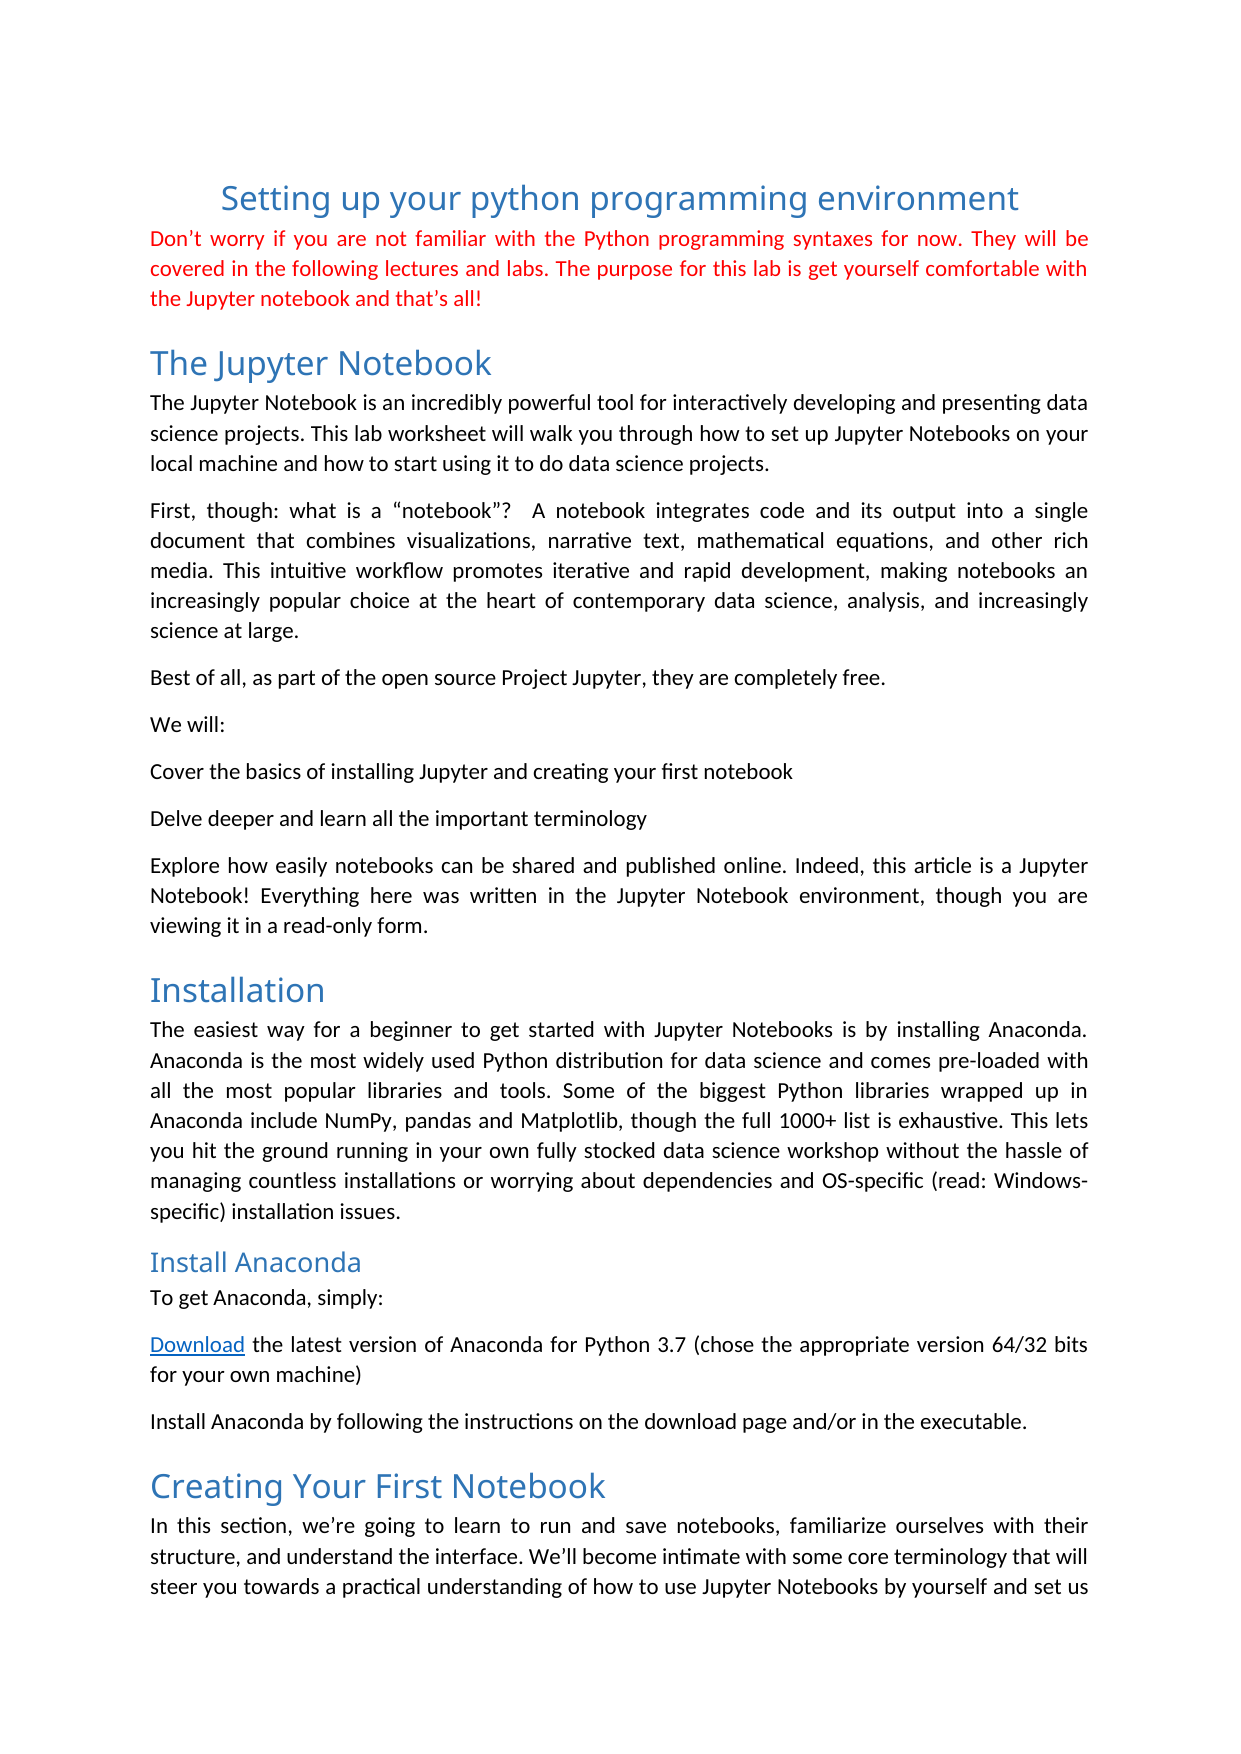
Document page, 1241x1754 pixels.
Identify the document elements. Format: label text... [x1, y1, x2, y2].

subtitle Setting up your python programming environment [150, 175, 1090, 220]
subtitle Creating Your First Notebook [150, 1463, 1090, 1508]
text Best of all, as part of the open source Project Jupyter, they are completely free. [150, 663, 1090, 692]
text Don’t worry if you are not familiar with the Python programming syntaxes for now. They will be covered in the following lectures and labs. The purpose for this lab is get yourself comfortable with the Jupyter notebook and that’s all! [150, 224, 1090, 312]
text Cover the basics of installing Jupyter and creating your first notebook [150, 757, 1090, 785]
text To get Anaconda, simply: [150, 1283, 1090, 1312]
subtitle The Jupyter Notebook [150, 339, 1090, 385]
text Install Anaconda by following the instructions on the download page and/or in the executable. [150, 1407, 1090, 1436]
text We will: [150, 710, 1090, 738]
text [150, 1512, 1090, 1600]
subtitle Install Anaconda [150, 1244, 1090, 1281]
text Delve deeper and learn all the important terminology [150, 804, 1090, 832]
text Download the latest version of Anaconda for Python 3.7 (chose the appropriate version 64/32 bits for your own machine) [150, 1330, 1090, 1389]
text Explore how easily notebooks can be shared and published online. Indeed, this article is a Jupyter Notebook! Everything here was written in the Jupyter Notebook environment, though you are viewing it in a read-only form. [150, 851, 1090, 939]
text The easiest way for a beginner to get started with Jupyter Notebooks is by installing Anaconda. Anaconda is the most widely used Python distribution for data science and comes pre-loaded with all the most popular libraries and tools. Some of the biggest Python libraries wrapped up in Anaconda include NumPy, pandas and Matplotlib, though the full 1000+ list is exhaustive. This lets you hit the ground running in your own fully stocked data science workshop without the hassle of managing countless installations or worrying about dependencies and OS-specific (read: Windows-specific) installation issues. [150, 1016, 1090, 1225]
subtitle Installation [150, 967, 1090, 1012]
text The Jupyter Notebook is an incredibly powerful tool for interactively developing and presenting data science projects. This lab worksheet will walk you through how to set up Jupyter Notebooks on your local machine and how to start using it to do data science projects. [150, 388, 1090, 477]
text First, though: what is a “notebook”? A notebook integrates code and its output into a single document that combines visualizations, narrative text, mathematical equations, and other rich media. This intuitive workflow promotes iterative and rapid development, making notebooks an increasingly popular choice at the heart of contemporary data science, analysis, and increasingly science at large. [150, 496, 1090, 645]
